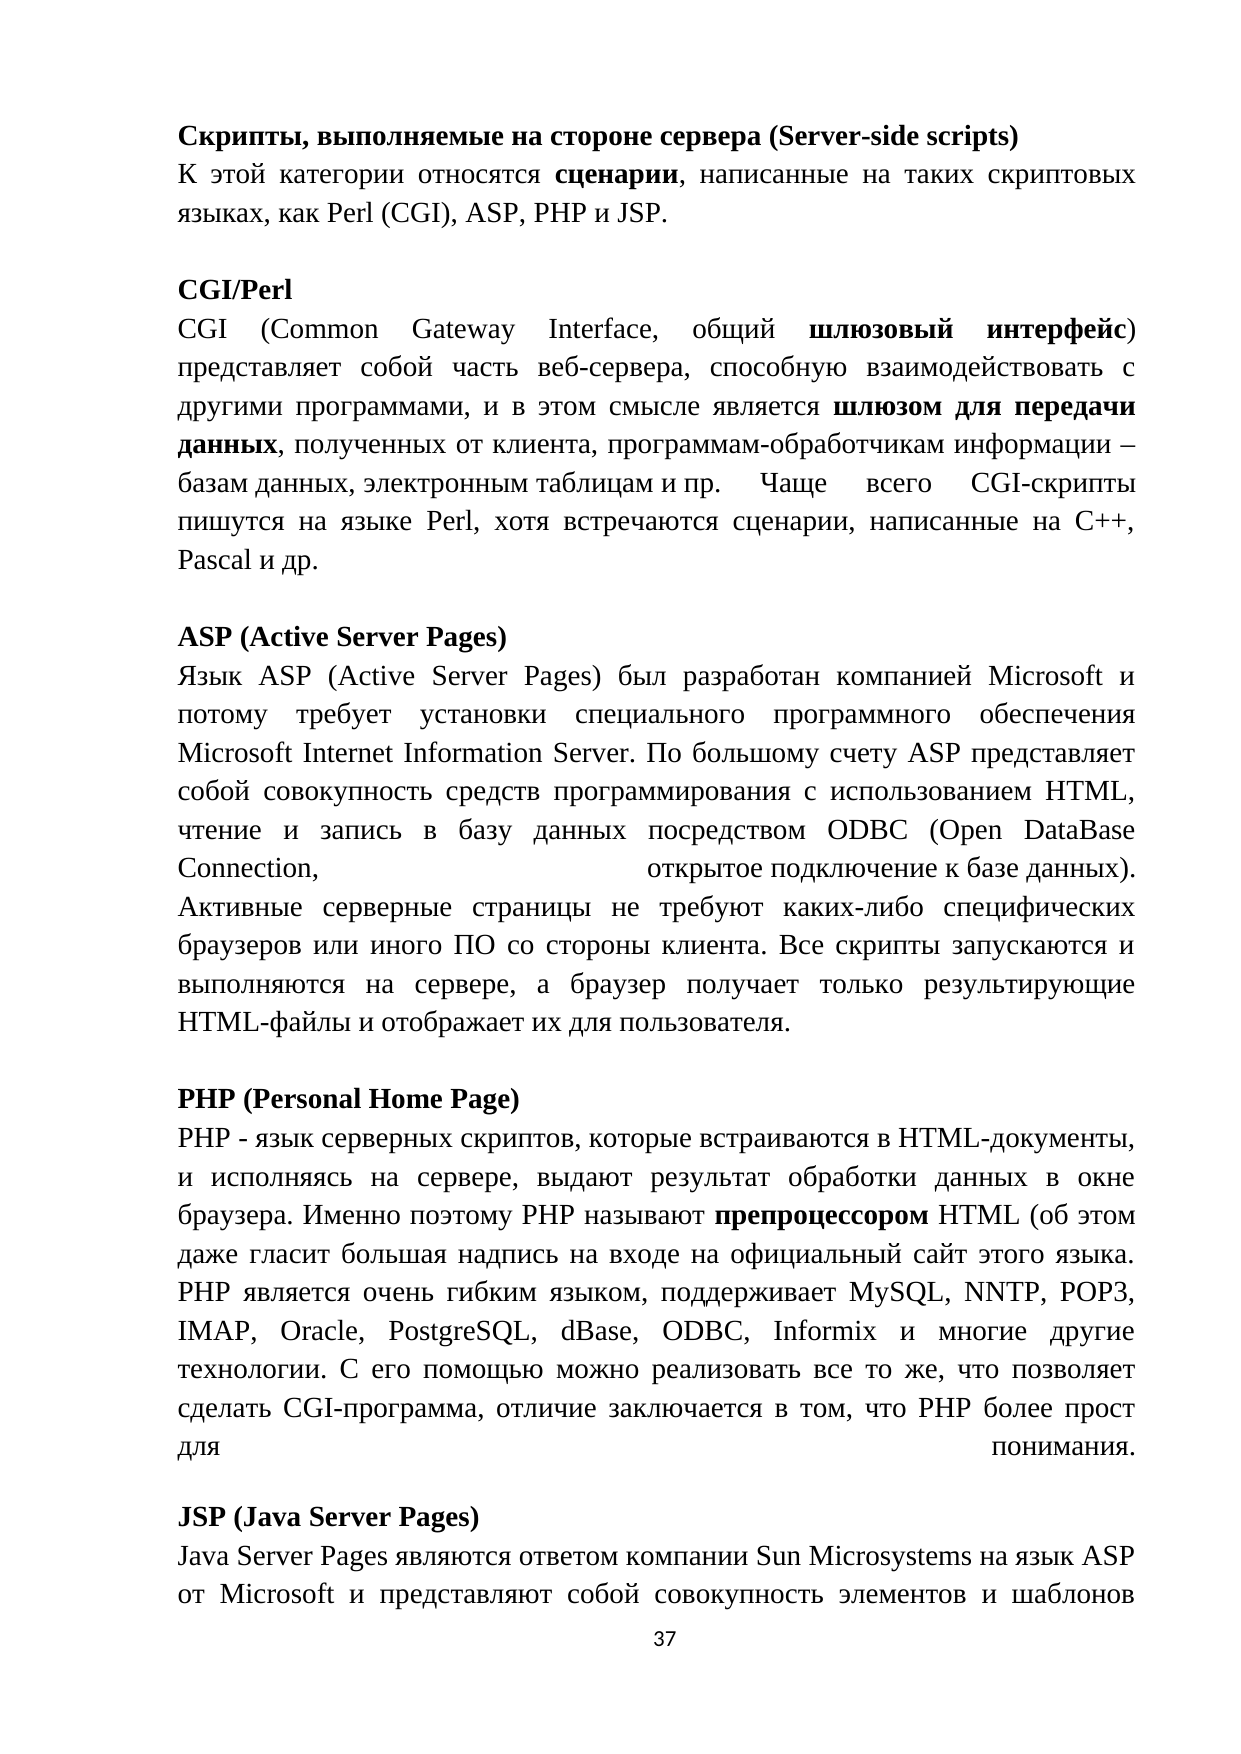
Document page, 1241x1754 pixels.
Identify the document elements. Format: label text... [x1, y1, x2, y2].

text CGI (Common Gateway Interface, общий шлюзовый интерфейс) представляет собой часть веб-сервера, способную взаимодействовать с другими программами, и в этом смысле является шлюзом для передачи данных, полученных от клиента, программам-обработчикам информации – базам данных, электронным таблицам и пр. Чаще всего CGI-скрипты пишутся на языке Perl, хотя встречаются сценарии, написанные на C++, Pascal и др. [177, 311, 1136, 576]
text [177, 1499, 1136, 1610]
text PHP (Personal Home Page) PHP - язык серверных скриптов, которые встраиваются в HTML-документы, и исполняясь на сервере, выдают результат обработки данных в окне браузера. Именно поэтому PHP называют препроцессором HTML (об этом даже гласит большая надпись на входе на официальный сайт этого языка. PHP является очень гибким языком, поддерживает MySQL, NNTP, POP3, IMAP, Oracle, PostgreSQL, dBase, ODBC, Informix и многие другие технологии. С его помощью можно реализовать все то же, что позволяет сделать CGI-программа, отличие заключается в том, что PHP более прост для понимания. [177, 1082, 1136, 1495]
text ASP (Active Server Pages) Язык ASP (Active Server Pages) был разработан компанией Microsoft и потому требует установки специального программного обеспечения Microsoft Internet Information Server. По большому счету ASP представляет собой совокупность средств программирования с использованием HTML, чтение и запись в базу данных посредством ODBC (Open DataBase Connection, открытое подключение к базе данных). Активные серверные страницы не требуют каких-либо специфических браузеров или иного ПО со стороны клиента. Все скрипты запускаются и выполняются на сервере, а браузер получает только результирующие HTML-файлы и отображает их для пользователя. [177, 619, 1136, 1038]
text Скрипты, выполняемые на стороне сервера (Server-side scripts) К этой категории относятся сценарии, написанные на таких скриптовых языках, как Perl (CGI), ASP, PHP и JSP. [177, 118, 1136, 229]
text CGI/Perl [177, 272, 1136, 306]
